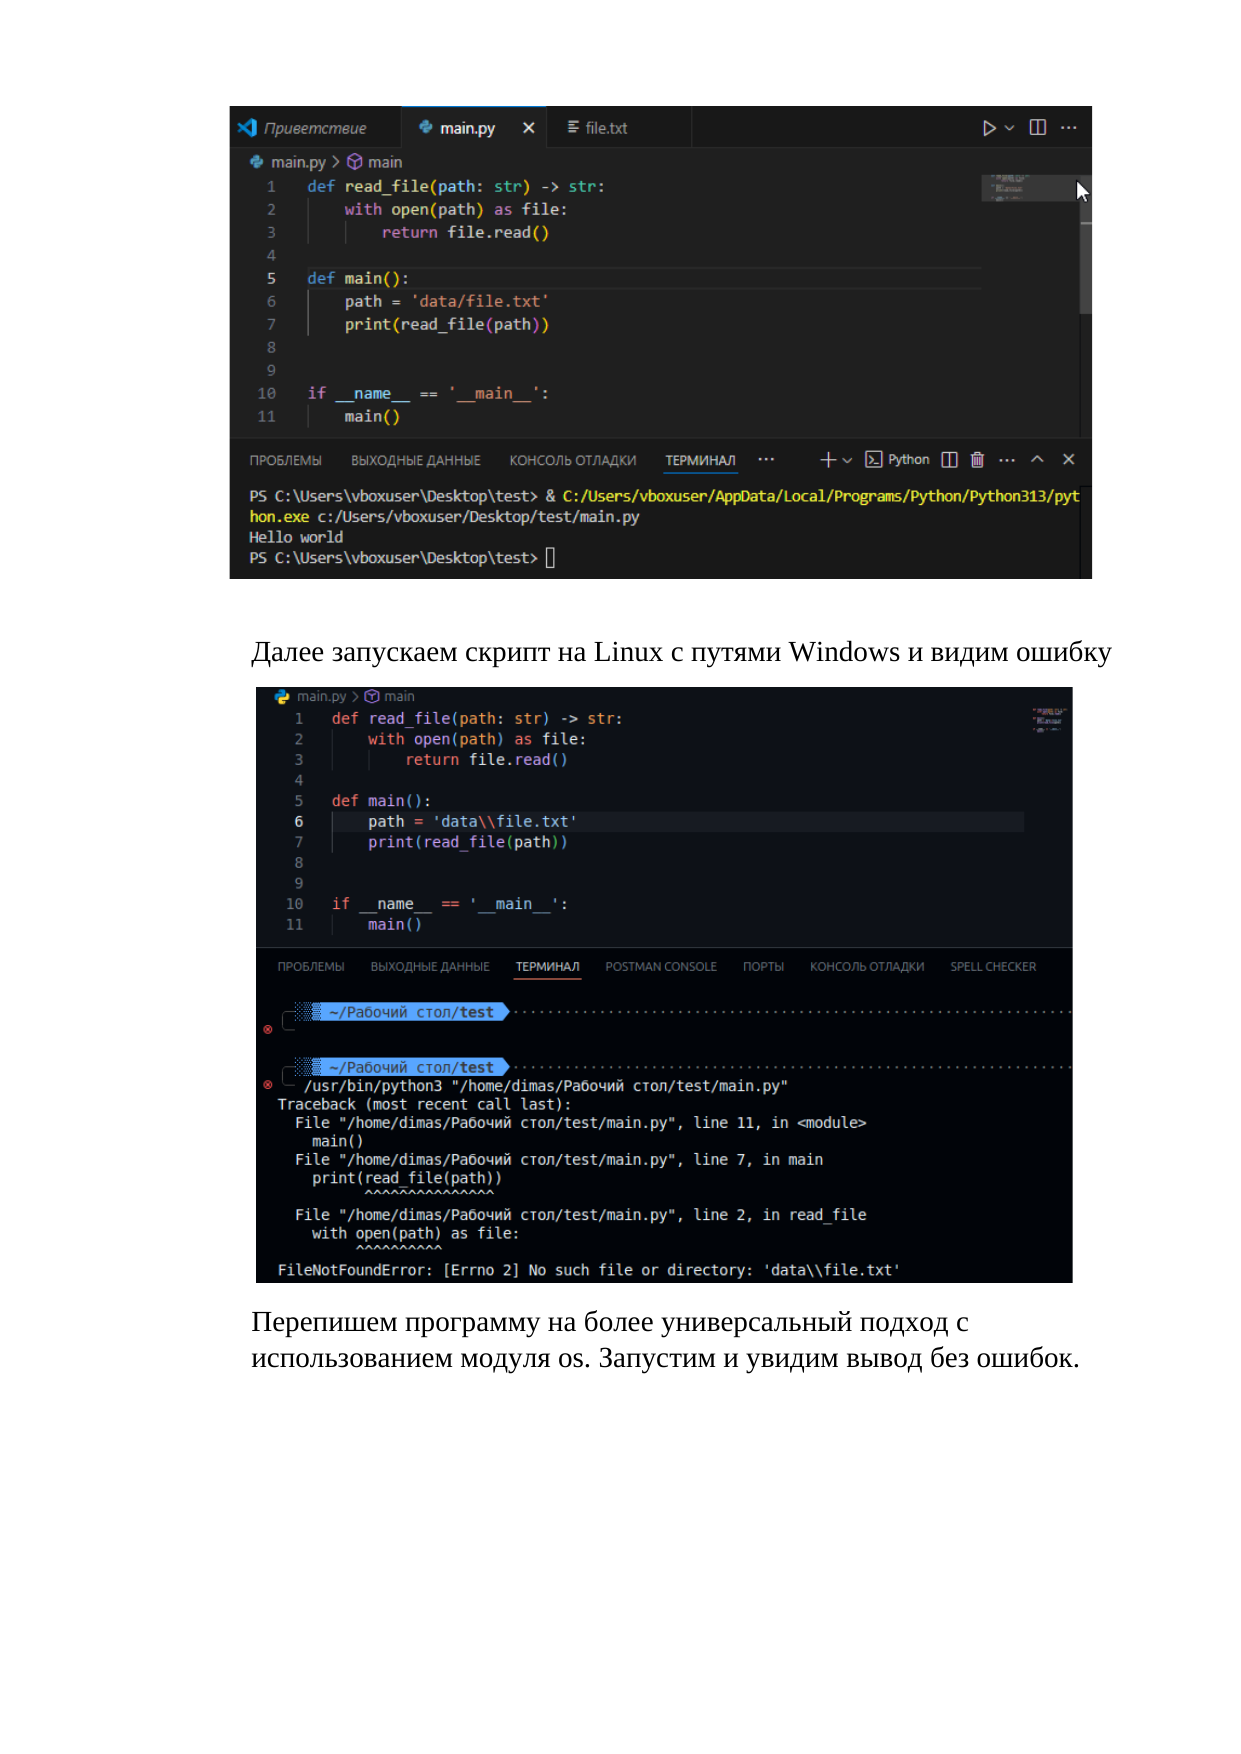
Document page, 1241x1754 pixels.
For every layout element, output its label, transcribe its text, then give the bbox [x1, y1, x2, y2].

picture [256, 687, 1073, 1283]
text Далее запускаем скрипт на Linux с путями Windows и видим ошибку [251, 634, 1152, 668]
picture [229, 106, 1093, 579]
